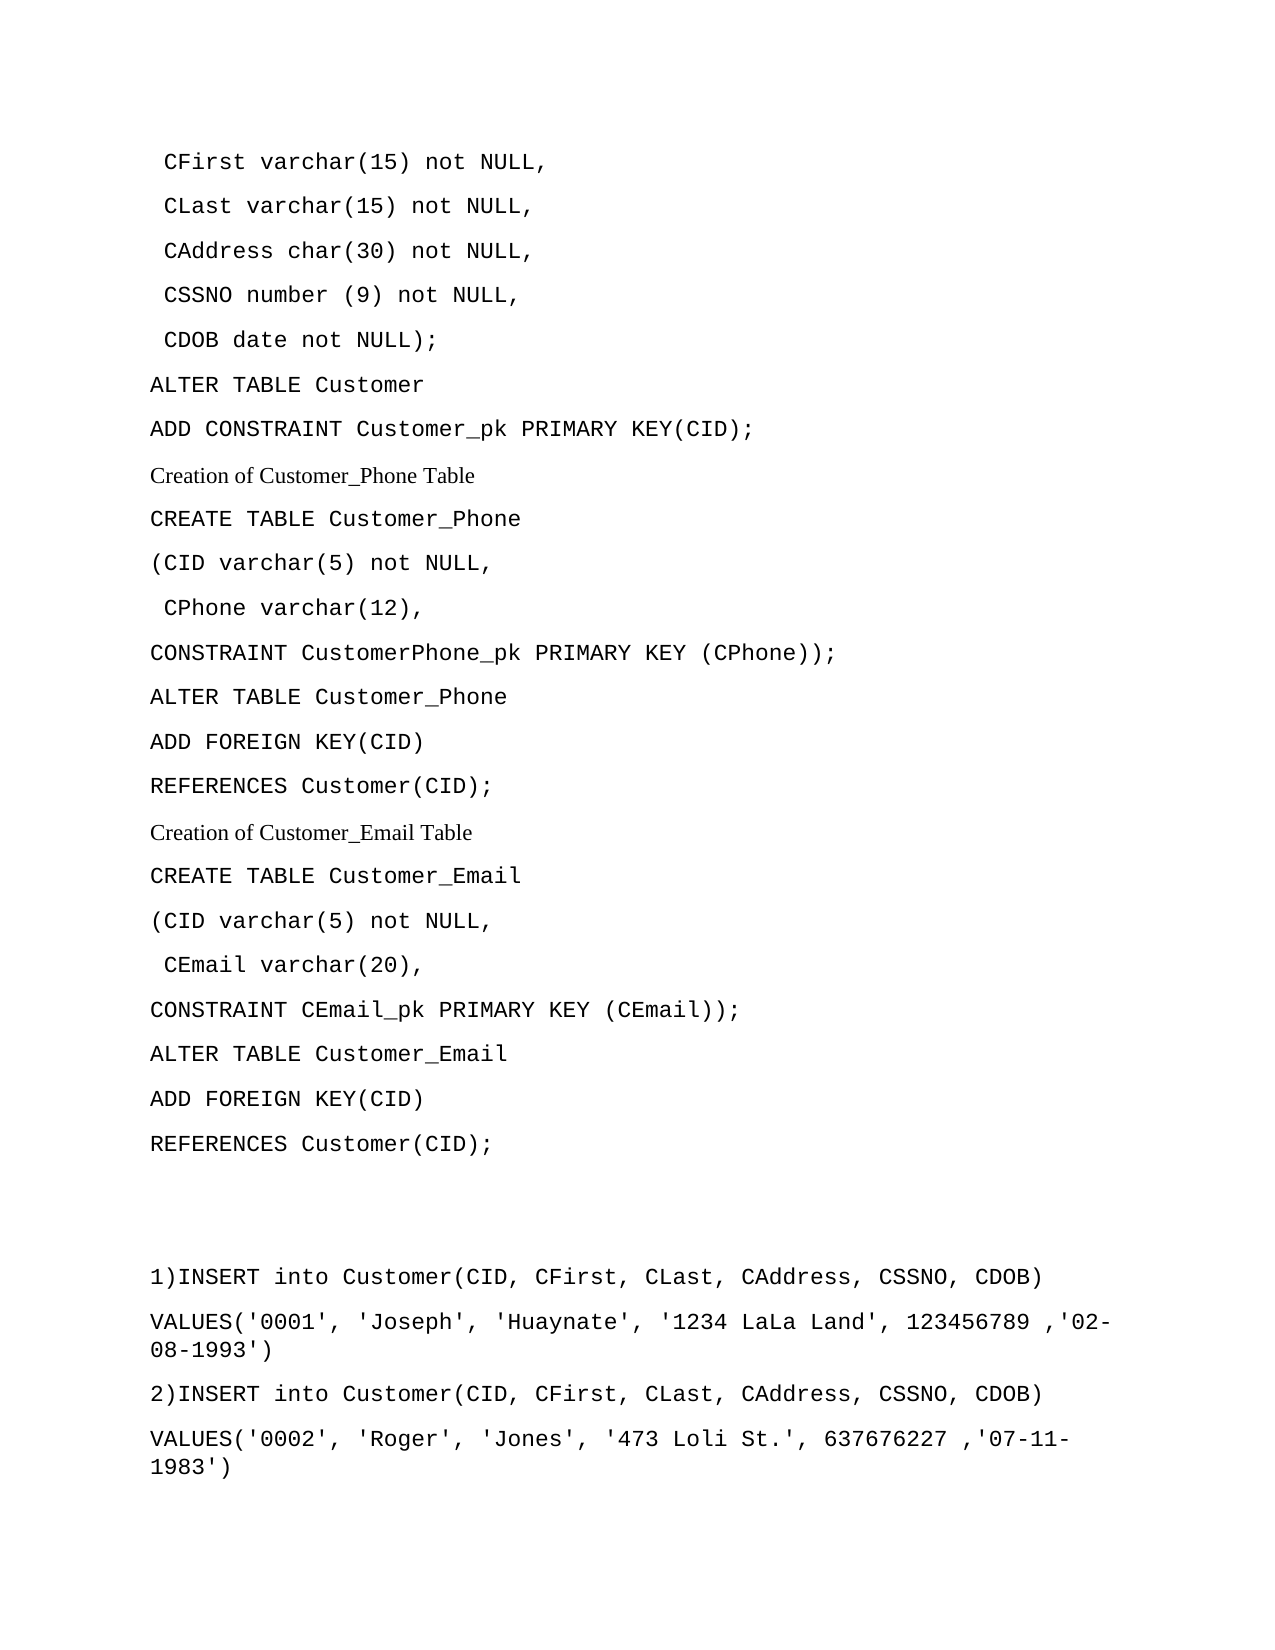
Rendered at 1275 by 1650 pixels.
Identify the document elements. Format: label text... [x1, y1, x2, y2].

text CEmail varchar(20), [150, 953, 1125, 979]
text ADD FOREIGN KEY(CID) [150, 730, 1125, 756]
text CAddress char(30) not NULL, [150, 239, 1125, 265]
text 1)INSERT into Customer(CID, CFirst, CLast, CAddress, CSSNO, CDOB) [150, 1266, 1125, 1292]
text ALTER TABLE Customer_Email [150, 1043, 1125, 1069]
text (CID varchar(5) not NULL, [150, 552, 1125, 578]
text (CID varchar(5) not NULL, [150, 909, 1125, 935]
text CPhone varchar(12), [150, 596, 1125, 622]
text ALTER TABLE Customer_Phone [150, 686, 1125, 711]
text CLast varchar(15) not NULL, [150, 194, 1125, 221]
text ALTER TABLE Customer [150, 373, 1125, 399]
text VALUES('0001', 'Joseph', 'Huaynate', '1234 LaLa Land', 123456789 ,'02-08-1993') [150, 1310, 1125, 1364]
text CONSTRAINT CEmail_pk PRIMARY KEY (CEmail)); [150, 998, 1125, 1024]
text ADD CONSTRAINT Customer_pk PRIMARY KEY(CID); [150, 417, 1125, 443]
text REFERENCES Customer(CID); [150, 775, 1125, 801]
text CSSNO number (9) not NULL, [150, 284, 1125, 310]
text Creation of Customer_Email Table [150, 819, 1125, 846]
text ADD FOREIGN KEY(CID) [150, 1087, 1125, 1113]
text CFirst varchar(15) not NULL, [150, 150, 1125, 176]
text Creation of Customer_Phone Table [150, 462, 1125, 488]
text CONSTRAINT CustomerPhone_pk PRIMARY KEY (CPhone)); [150, 641, 1125, 667]
text CREATE TABLE Customer_Email [150, 864, 1125, 890]
text 2)INSERT into Customer(CID, CFirst, CLast, CAddress, CSSNO, CDOB) [150, 1383, 1125, 1409]
text REFERENCES Customer(CID); [150, 1132, 1125, 1158]
text CDOB date not NULL); [150, 328, 1125, 354]
text CREATE TABLE Customer_Phone [150, 507, 1125, 533]
text VALUES('0002', 'Roger', 'Jones', '473 Loli St.', 637676227 ,'07-11-1983') [150, 1427, 1125, 1481]
